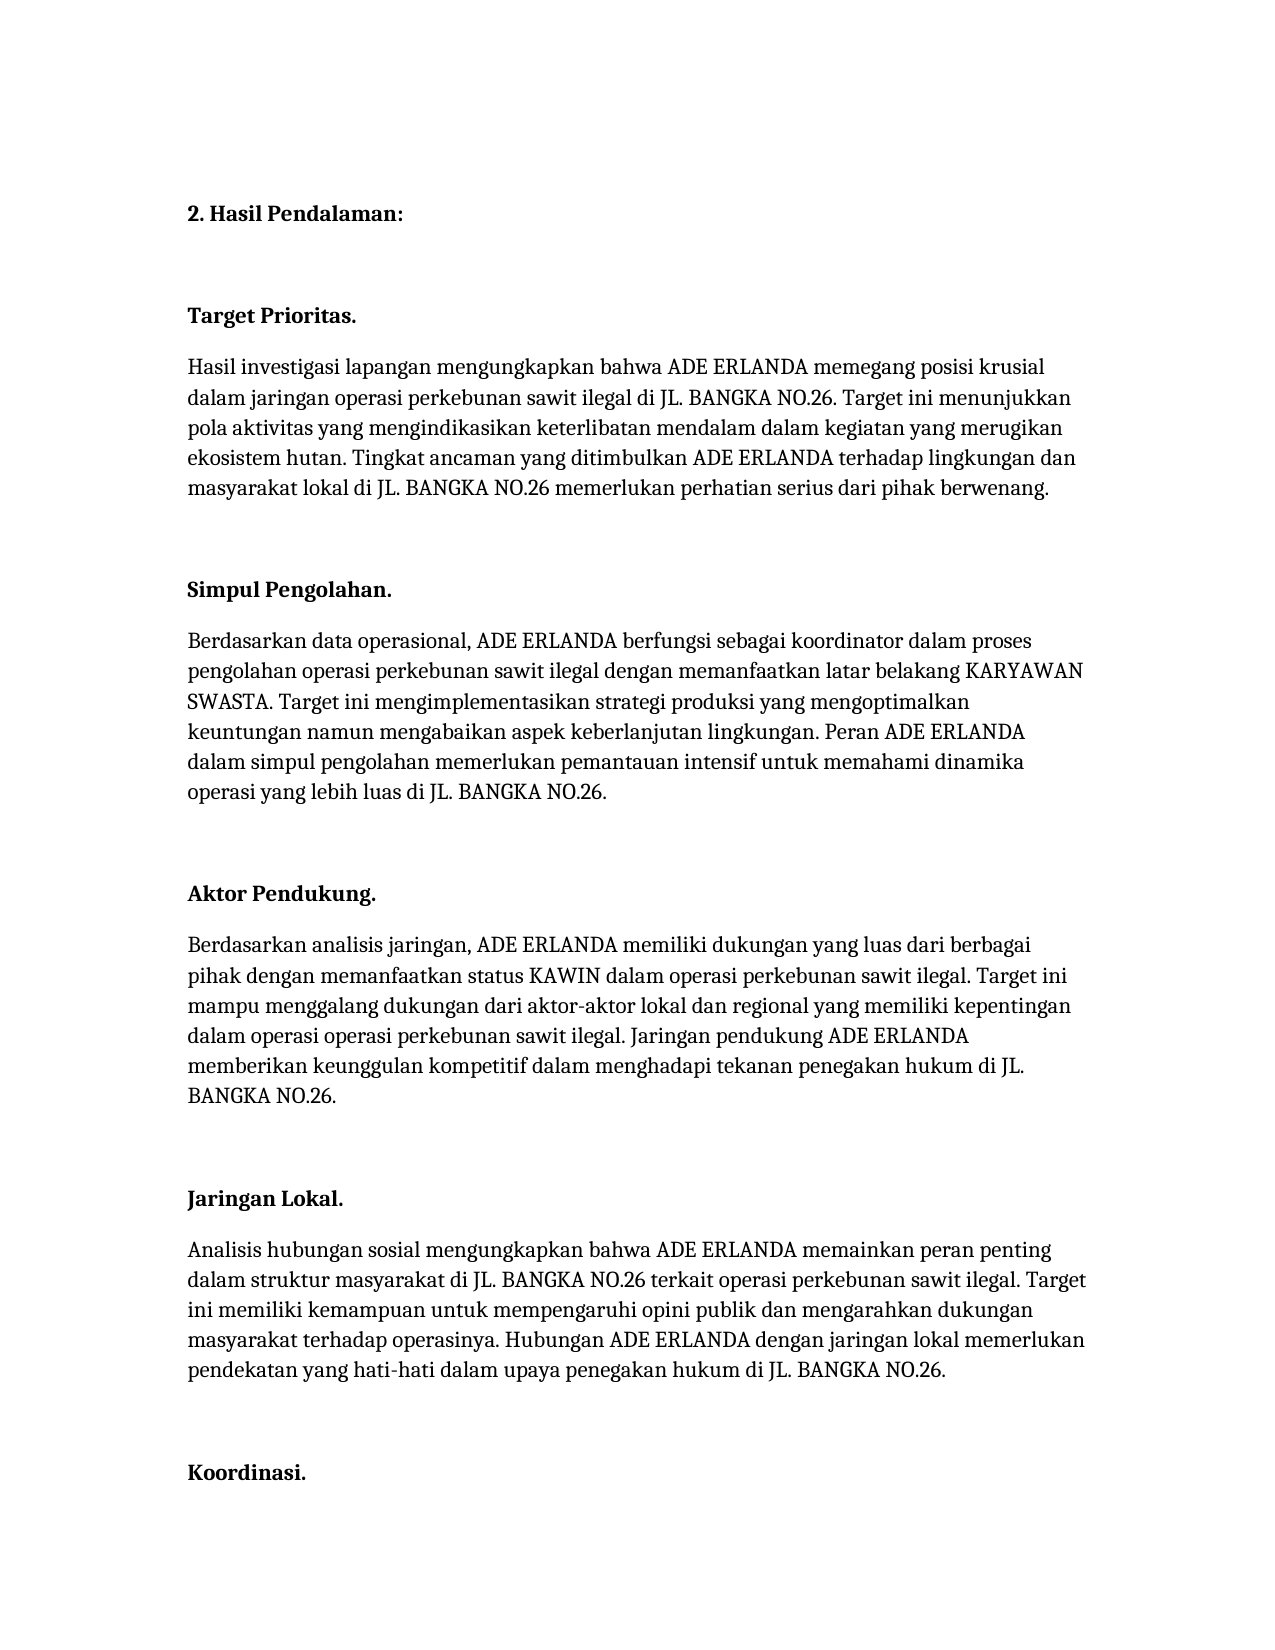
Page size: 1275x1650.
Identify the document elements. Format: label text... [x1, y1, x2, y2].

text Berdasarkan data operasional, ADE ERLANDA berfungsi sebagai koordinator dalam proses pengolahan operasi perkebunan sawit ilegal dengan memanfaatkan latar belakang KARYAWAN SWASTA. Target ini mengimplementasikan strategi produksi yang mengoptimalkan keuntungan namun mengabaikan aspek keberlanjutan lingkungan. Peran ADE ERLANDA dalam simpul pengolahan memerlukan pemantauan intensif untuk memahami dinamika operasi yang lebih luas di JL. BANGKA NO.26. [187, 628, 1087, 806]
text Jaringan Lokal. [187, 1185, 1087, 1212]
text Target Prioritas. [187, 303, 1087, 329]
text Berdasarkan analisis jaringan, ADE ERLANDA memiliki dukungan yang luas dari berbagai pihak dengan memanfaatkan status KAWIN dalam operasi perkebunan sawit ilegal. Target ini mampu menggalang dukungan dari aktor-aktor lokal dan regional yang memiliki kepentingan dalam operasi operasi perkebunan sawit ilegal. Jaringan pendukung ADE ERLANDA memberikan keunggulan kompetitif dalam menghadapi tekanan penegakan hukum di JL. BANGKA NO.26. [187, 932, 1087, 1110]
text Analisis hubungan sosial mengungkapkan bahwa ADE ERLANDA memainkan peran penting dalam struktur masyarakat di JL. BANGKA NO.26 terkait operasi perkebunan sawit ilegal. Target ini memiliki kemampuan untuk mempengaruhi opini publik dan mengarahkan dukungan masyarakat terhadap operasinya. Hubungan ADE ERLANDA dengan jaringan lokal memerlukan pendekatan yang hati-hati dalam upaya penegakan hukum di JL. BANGKA NO.26. [187, 1236, 1087, 1384]
text 2. Hasil Pendalaman: [187, 201, 1087, 227]
text Simpul Pengolahan. [187, 577, 1087, 603]
text Aktor Pendukung. [187, 881, 1087, 908]
text Koordinasi. [187, 1459, 1087, 1486]
text Hasil investigasi lapangan mengungkapkan bahwa ADE ERLANDA memegang posisi krusial dalam jaringan operasi perkebunan sawit ilegal di JL. BANGKA NO.26. Target ini menunjukkan pola aktivitas yang mengindikasikan keterlibatan mendalam dalam kegiatan yang merugikan ekosistem hutan. Tingkat ancaman yang ditimbulkan ADE ERLANDA terhadap lingkungan dan masyarakat lokal di JL. BANGKA NO.26 memerlukan perhatian serius dari pihak berwenang. [187, 354, 1087, 501]
